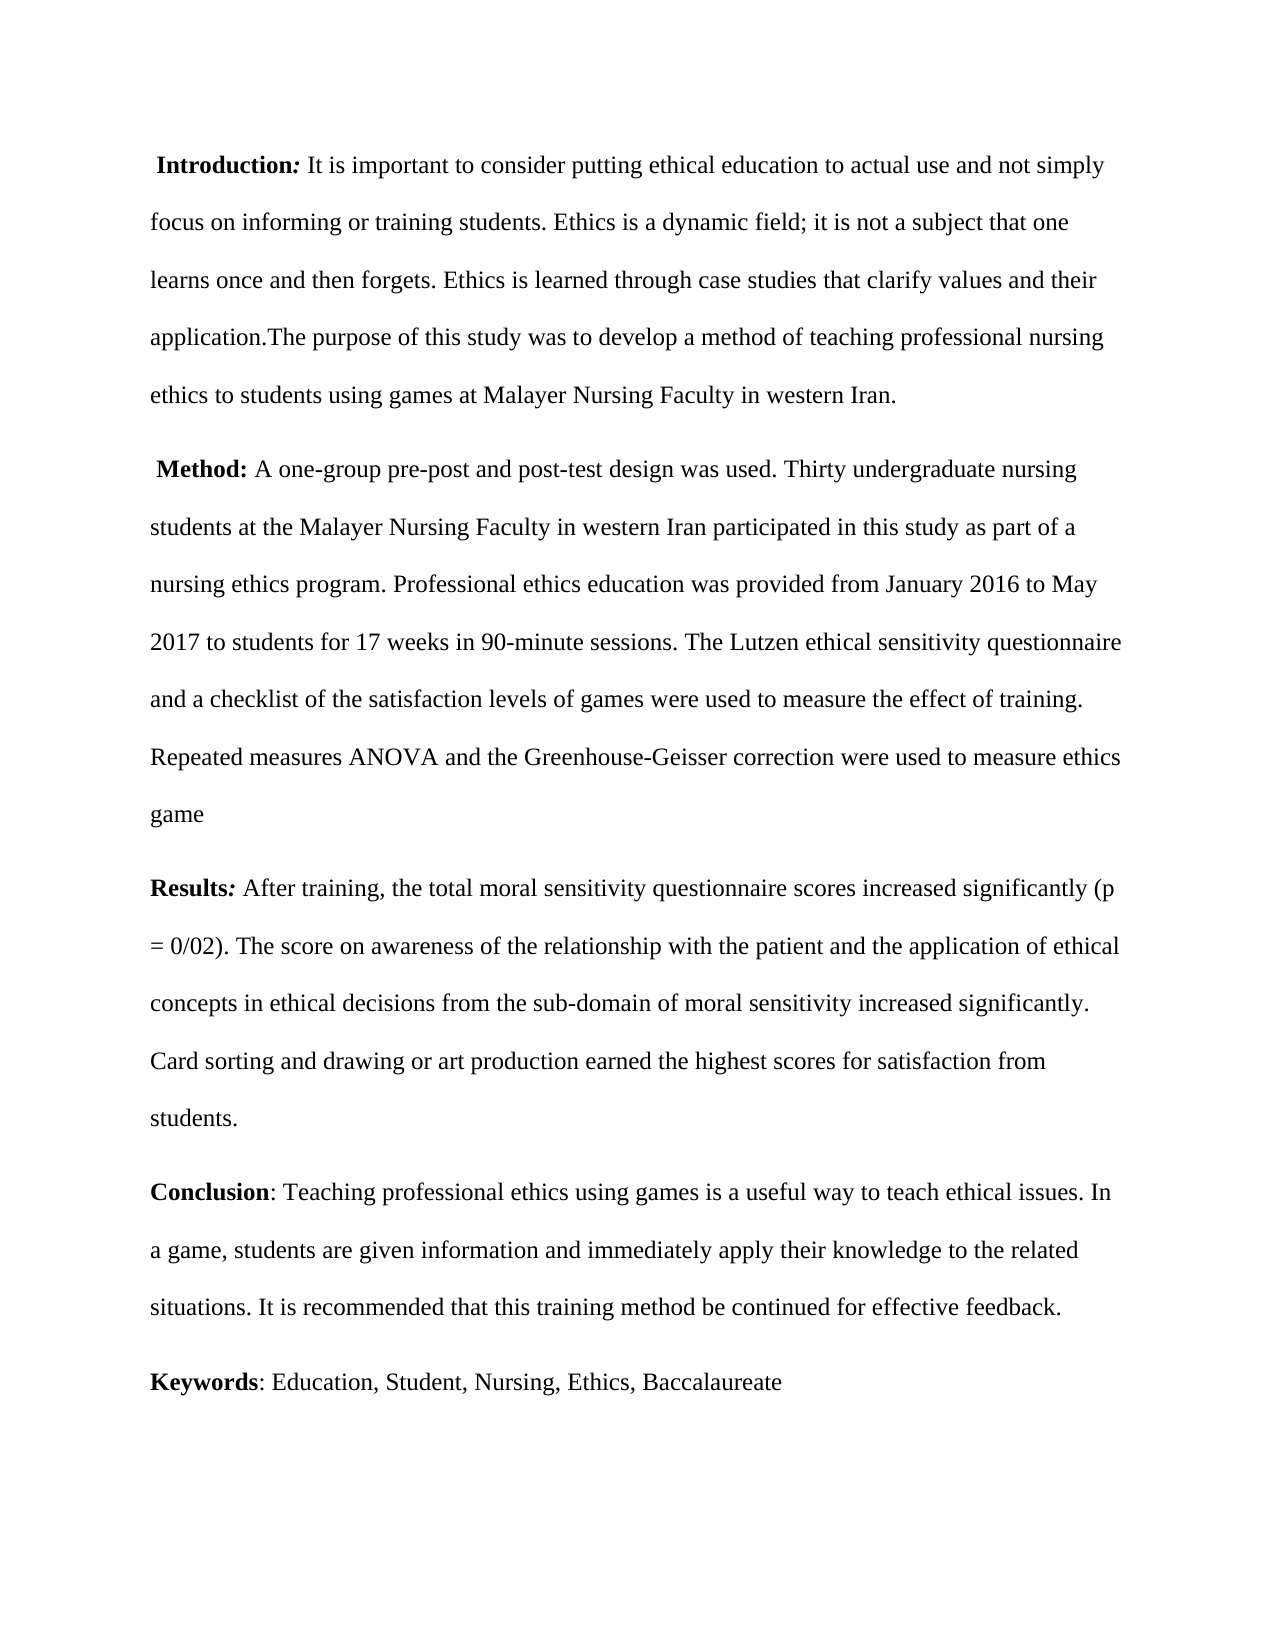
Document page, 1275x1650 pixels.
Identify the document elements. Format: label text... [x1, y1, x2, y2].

text Results: After training, the total moral sensitivity questionnaire scores increased significantly (p = 0/02). The score on awareness of the relationship with the patient and the application of ethical concepts in ethical decisions from the sub-domain of moral sensitivity increased significantly. Card sorting and drawing or art production earned the highest scores for satisfaction from students. [150, 873, 1125, 1132]
text Introduction: It is important to consider putting ethical education to actual use and not simply focus on informing or training students. Ethics is a dynamic field; it is not a subject that one learns once and then forgets. Ethics is learned through case studies that clarify values and their application.The purpose of this study was to develop a method of teaching professional nursing ethics to students using games at Malayer Nursing Faculty in western Iran. [150, 150, 1125, 409]
text Conclusion: Teaching professional ethics using games is a useful way to teach ethical issues. In a game, students are given information and immediately apply their knowledge to the related situations. It is recommended that this training method be continued for effective feedback. [150, 1177, 1125, 1321]
text Keywords: Education, Student, Nursing, Ethics, Baccalaureate [150, 1367, 1125, 1395]
text Method: A one-group pre-post and post-test design was used. Thirty undergraduate nursing students at the Malayer Nursing Faculty in western Iran participated in this study as part of a nursing ethics program. Professional ethics education was provided from January 2016 to May 2017 to students for 17 weeks in 90-minute sessions. The Lutzen ethical sensitivity questionnaire and a checklist of the satisfaction levels of games were used to measure the effect of training. Repeated measures ANOVA and the Greenhouse-Geisser correction were used to measure ethics game [150, 454, 1125, 828]
